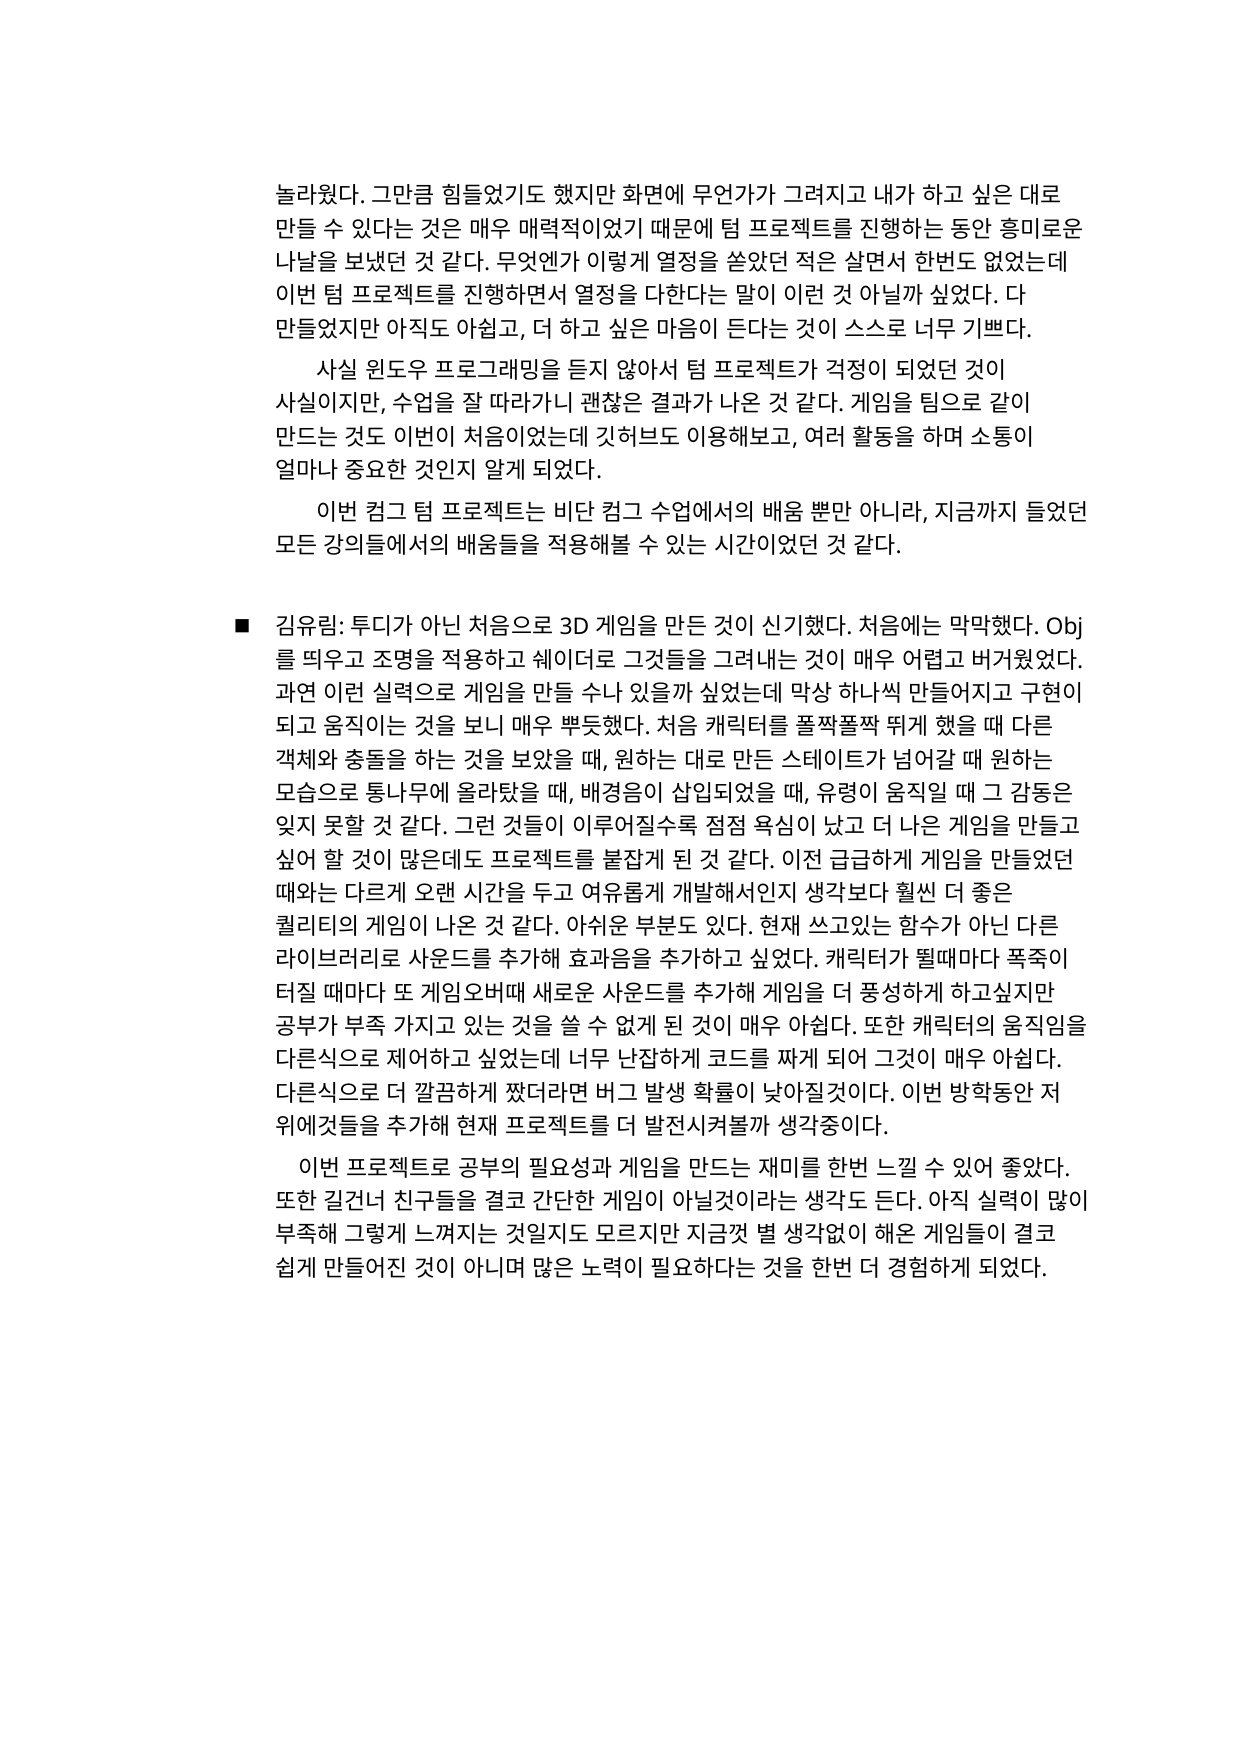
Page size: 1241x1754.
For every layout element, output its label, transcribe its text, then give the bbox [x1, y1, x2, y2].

list 이번 컴그 텀 프로젝트는 비단 컴그 수업에서의 배움 뿐만 아니라, 지금까지 들었던 모든 강의들에서의 배움들을 적용해볼 수 있는 시간이었던 것 같다. [275, 494, 1090, 560]
list 김유림: 투디가 아닌 처음으로 3D 게임을 만든 것이 신기했다. 처음에는 막막했다. Obj를 띄우고 조명을 적용하고 쉐이더로 그것들을 그려내는 것이 매우 어렵고 버거웠었다. 과연 이런 실력으로 게임을 만들 수나 있을까 싶었는데 막상 하나씩 만들어지고 구현이 되고 움직이는 것을 보니 매우 뿌듯했다. 처음 캐릭터를 폴짝폴짝 뛰게 했을 때 다른 객체와 충돌을 하는 것을 보았을 때, 원하는 대로 만든 스테이트가 넘어갈 때 원하는 모습으로 통나무에 올라탔을 때, 배경음이 삽입되었을 때, 유령이 움직일 때 그 감동은 잊지 못할 것 같다. 그런 것들이 이루어질수록 점점 욕심이 났고 더 나은 게임을 만들고 싶어 할 것이 많은데도 프로젝트를 붙잡게 된 것 같다. 이전 급급하게 게임을 만들었던 때와는 다르게 오랜 시간을 두고 여유롭게 개발해서인지 생각보다 훨씬 더 좋은 퀄리티의 게임이 나온 것 같다. 아쉬운 부분도 있다. 현재 쓰고있는 함수가 아닌 다른 라이브러리로 사운드를 추가해 효과음을 추가하고 싶었다. 캐릭터가 뛸때마다 폭죽이 터질 때마다 또 게임오버때 새로운 사운드를 추가해 게임을 더 풍성하게 하고싶지만 공부가 부족 가지고 있는 것을 쓸 수 없게 된 것이 매우 아쉽다. 또한 캐릭터의 움직임을 다른식으로 제어하고 싶었는데 너무 난잡하게 코드를 짜게 되어 그것이 매우 아쉽다. 다른식으로 더 깔끔하게 짰더라면 버그 발생 확률이 낮아질것이다. 이번 방학동안 저 위에것들을 추가해 현재 프로젝트를 더 발전시켜볼까 생각중이다. [233, 608, 1090, 1141]
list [233, 177, 1090, 344]
list 이번 프로젝트로 공부의 필요성과 게임을 만드는 재미를 한번 느낄 수 있어 좋았다. 또한 길건너 친구들을 결코 간단한 게임이 아닐것이라는 생각도 든다. 아직 실력이 많이 부족해 그렇게 느껴지는 것일지도 모르지만 지금껏 별 생각없이 해온 게임들이 결코 쉽게 만들어진 것이 아니며 많은 노력이 필요하다는 것을 한번 더 경험하게 되었다. [275, 1149, 1090, 1283]
list 사실 윈도우 프로그래밍을 듣지 않아서 텀 프로젝트가 걱정이 되었던 것이 사실이지만, 수업을 잘 따라가니 괜찮은 결과가 나온 것 같다. 게임을 팀으로 같이 만드는 것도 이번이 처음이었는데 깃허브도 이용해보고, 여러 활동을 하며 소통이 얼마나 중요한 것인지 알게 되었다. [275, 352, 1090, 485]
